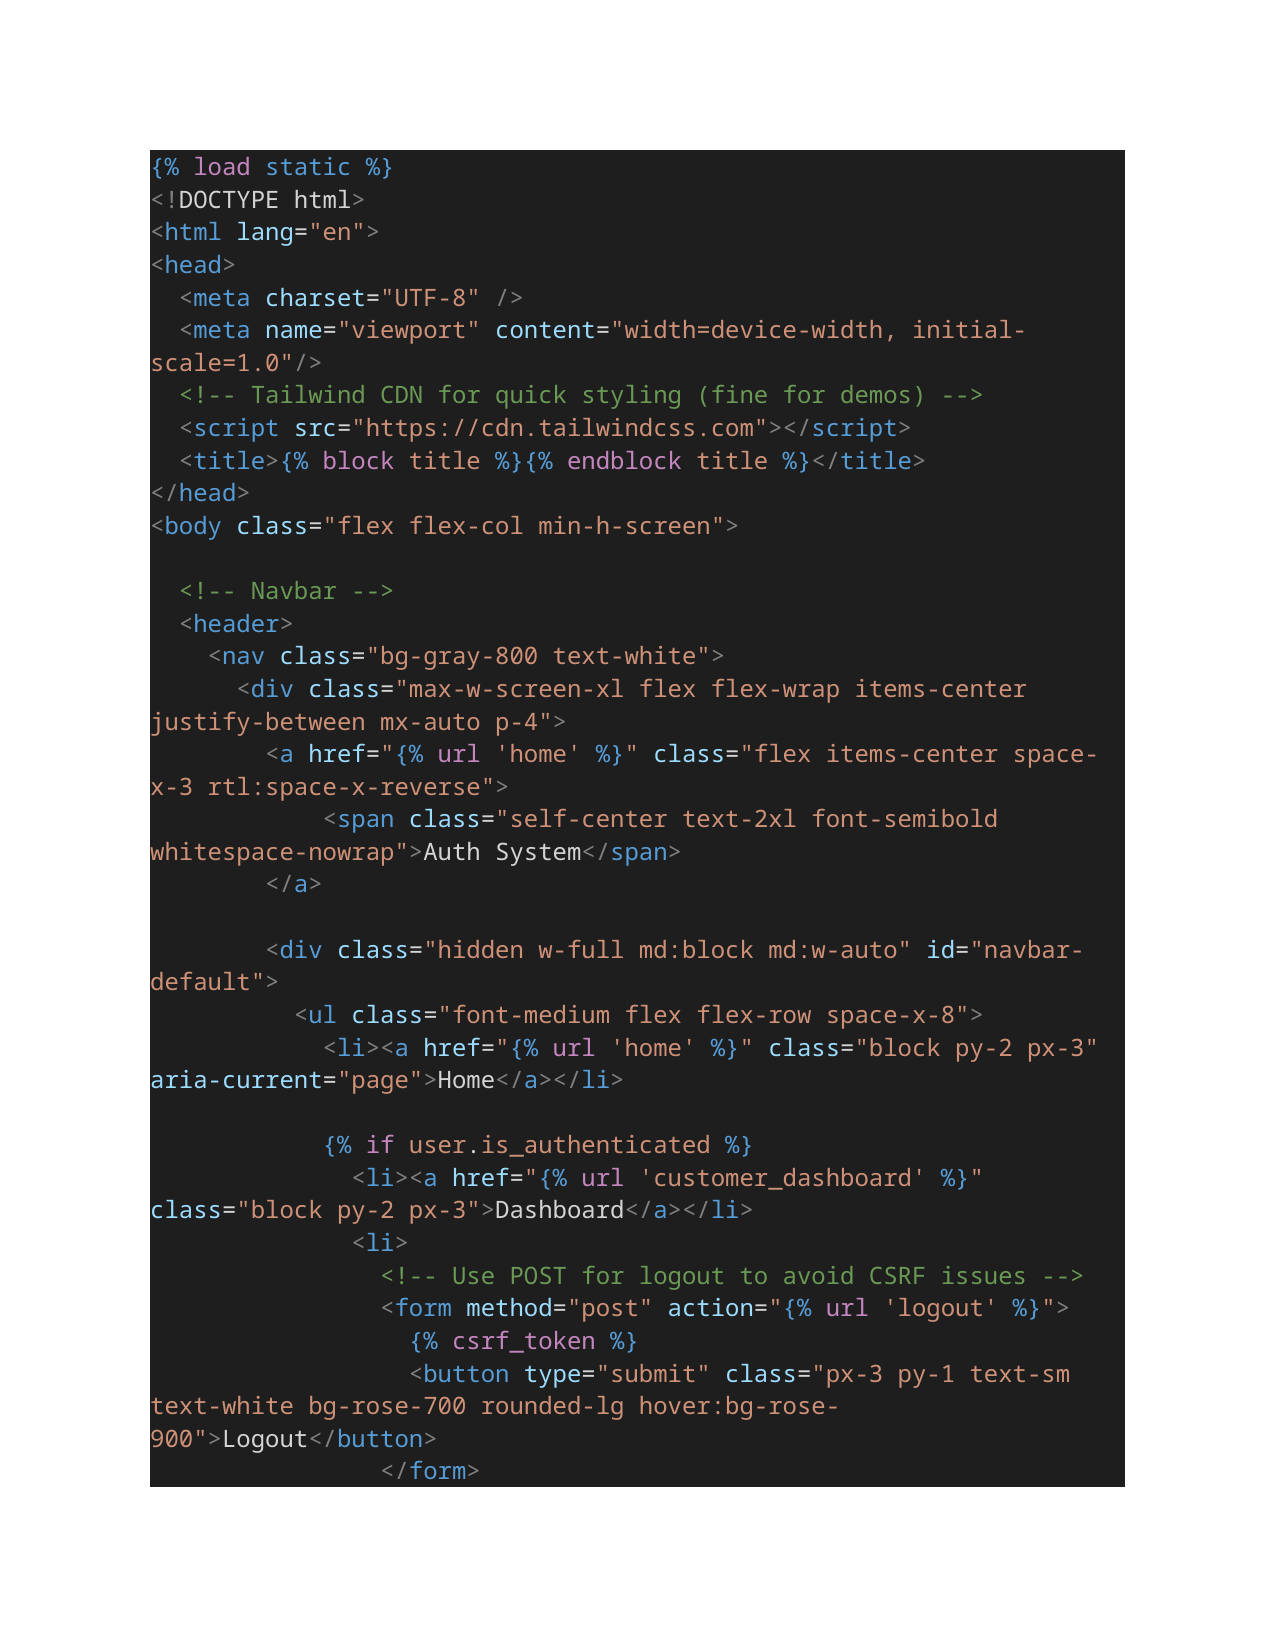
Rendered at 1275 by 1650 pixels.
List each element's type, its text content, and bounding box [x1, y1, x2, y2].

text <div class="hidden w-full md:block md:w-auto" id="navbar-default"> [150, 932, 1125, 998]
text <html lang="en"> [150, 215, 1125, 248]
text <script src="https://cdn.tailwindcss.com"></script> [150, 411, 1125, 443]
text {% load static %} [150, 150, 1125, 183]
text <body class="flex flex-col min-h-screen"> [150, 509, 1125, 541]
text <nav class="bg-gray-800 text-white"> [150, 639, 1125, 672]
text <!-- Tailwind CDN for quick styling (fine for demos) --> [150, 378, 1125, 411]
text <span class="self-center text-2xl font-semibold whitespace-nowrap">Auth System</span> [150, 802, 1125, 867]
text <head> [150, 248, 1125, 280]
text {% csrf_token %} [150, 1324, 1125, 1356]
text <form method="post" action="{% url 'logout' %}"> [150, 1291, 1125, 1324]
text <li><a href="{% url 'home' %}" class="block py-2 px-3" aria-current="page">Home</a></li> [150, 1030, 1125, 1096]
text </head> [150, 476, 1125, 509]
text <a href="{% url 'home' %}" class="flex items-center space-x-3 rtl:space-x-reverse"> [150, 737, 1125, 802]
text <div class="max-w-screen-xl flex flex-wrap items-center justify-between mx-auto p-4"> [150, 672, 1125, 737]
text <meta charset="UTF-8" /> [150, 280, 1125, 313]
text <header> [150, 606, 1125, 639]
text <!-- Navbar --> [150, 574, 1125, 606]
text {% if user.is_authenticated %} [150, 1128, 1125, 1161]
text <meta name="viewport" content="width=device-width, initial-scale=1.0"/> [150, 313, 1125, 378]
text <ul class="font-medium flex flex-row space-x-8"> [150, 998, 1125, 1030]
text <title>{% block title %}{% endblock title %}</title> [150, 443, 1125, 476]
text </a> [150, 867, 1125, 900]
text <li><a href="{% url 'customer_dashboard' %}" class="block py-2 px-3">Dashboard</a></li> [150, 1161, 1125, 1226]
text <button type="submit" class="px-3 py-1 text-sm text-white bg-rose-700 rounded-lg hover:bg-rose-900">Logout</button> [150, 1356, 1125, 1454]
text <!DOCTYPE html> [150, 183, 1125, 215]
text <!-- Use POST for logout to avoid CSRF issues --> [150, 1258, 1125, 1291]
text </form> [150, 1454, 1125, 1487]
text <li> [150, 1226, 1125, 1258]
